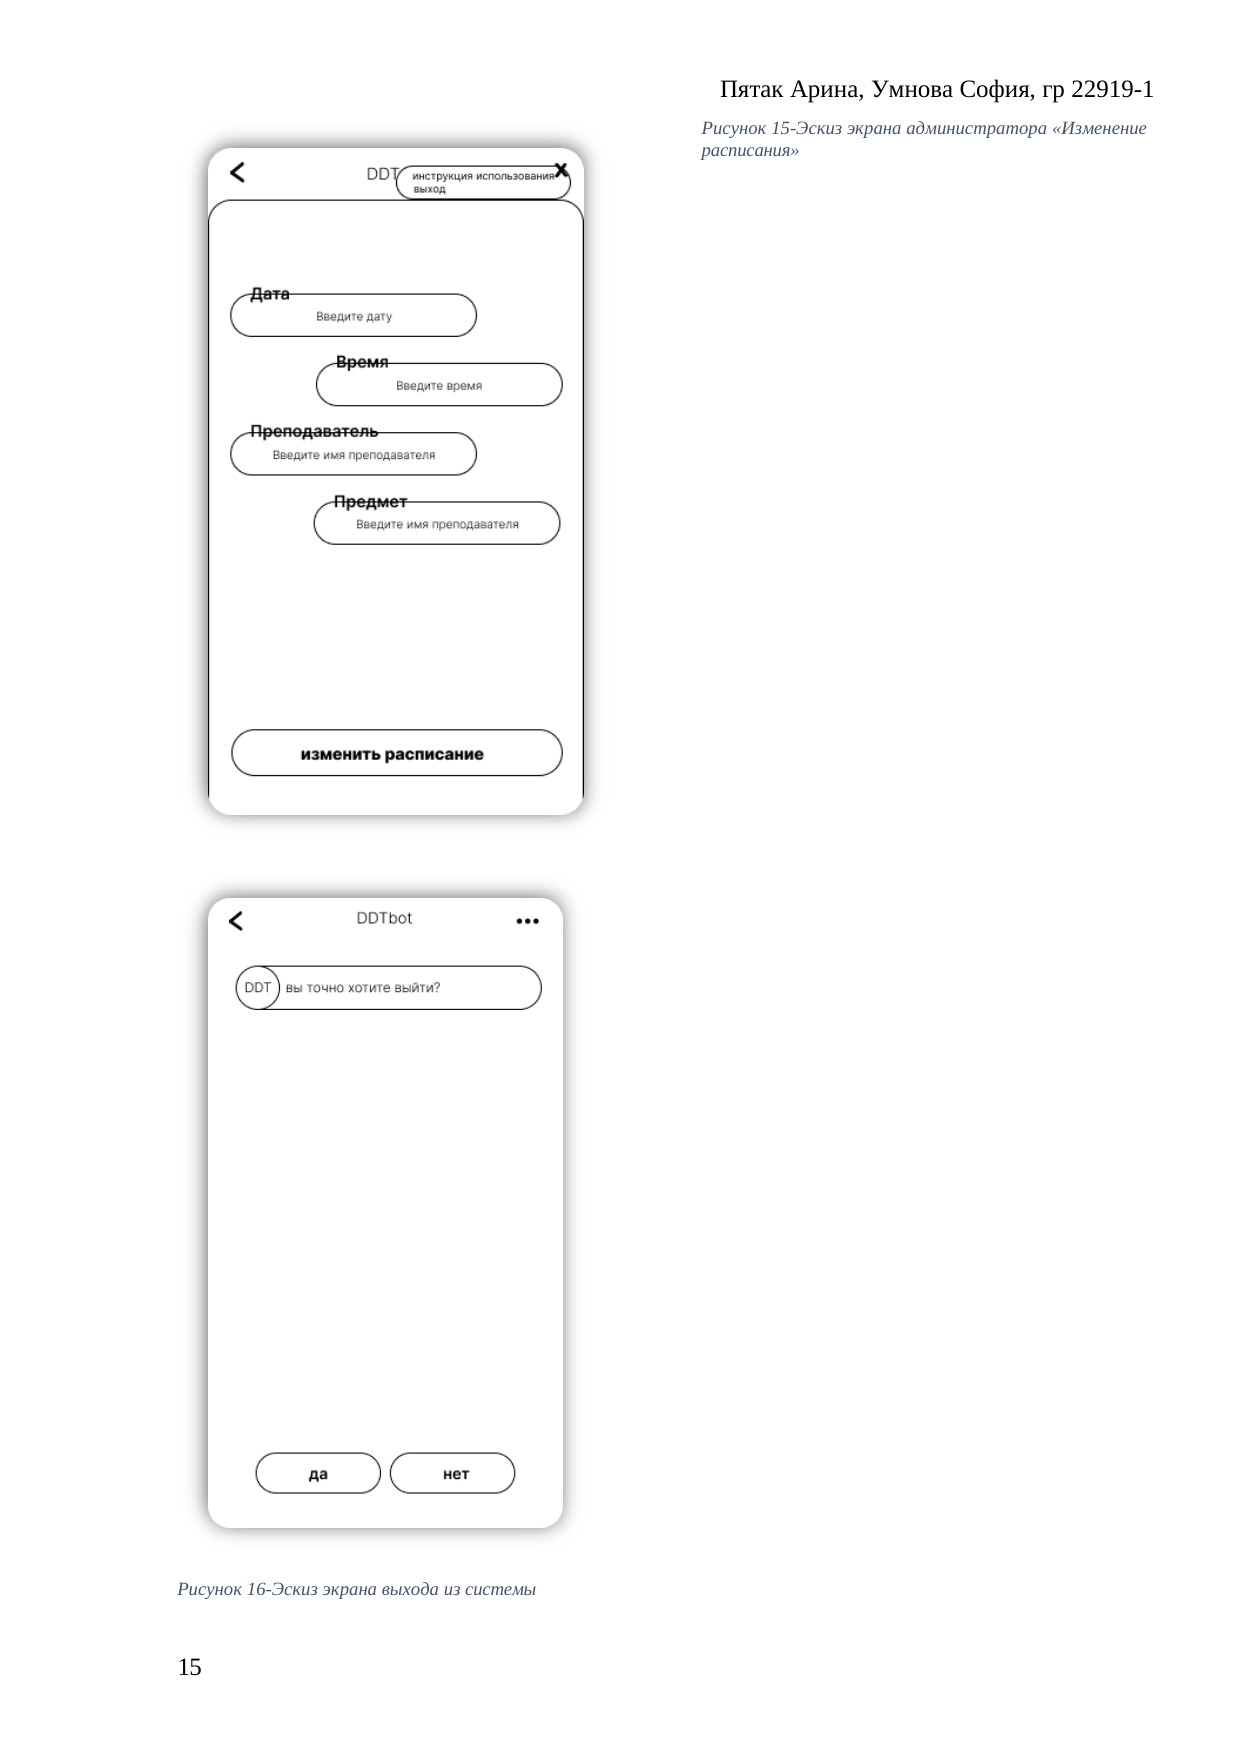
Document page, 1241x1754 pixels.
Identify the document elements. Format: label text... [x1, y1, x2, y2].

picture [182, 122, 609, 839]
text Рисунок 15-Эскиз экрана администратора «Изменение расписания» [701, 117, 1152, 160]
text Рисунок 16-Эскиз экрана выхода из системы [177, 1578, 1152, 1600]
picture [182, 873, 587, 1552]
